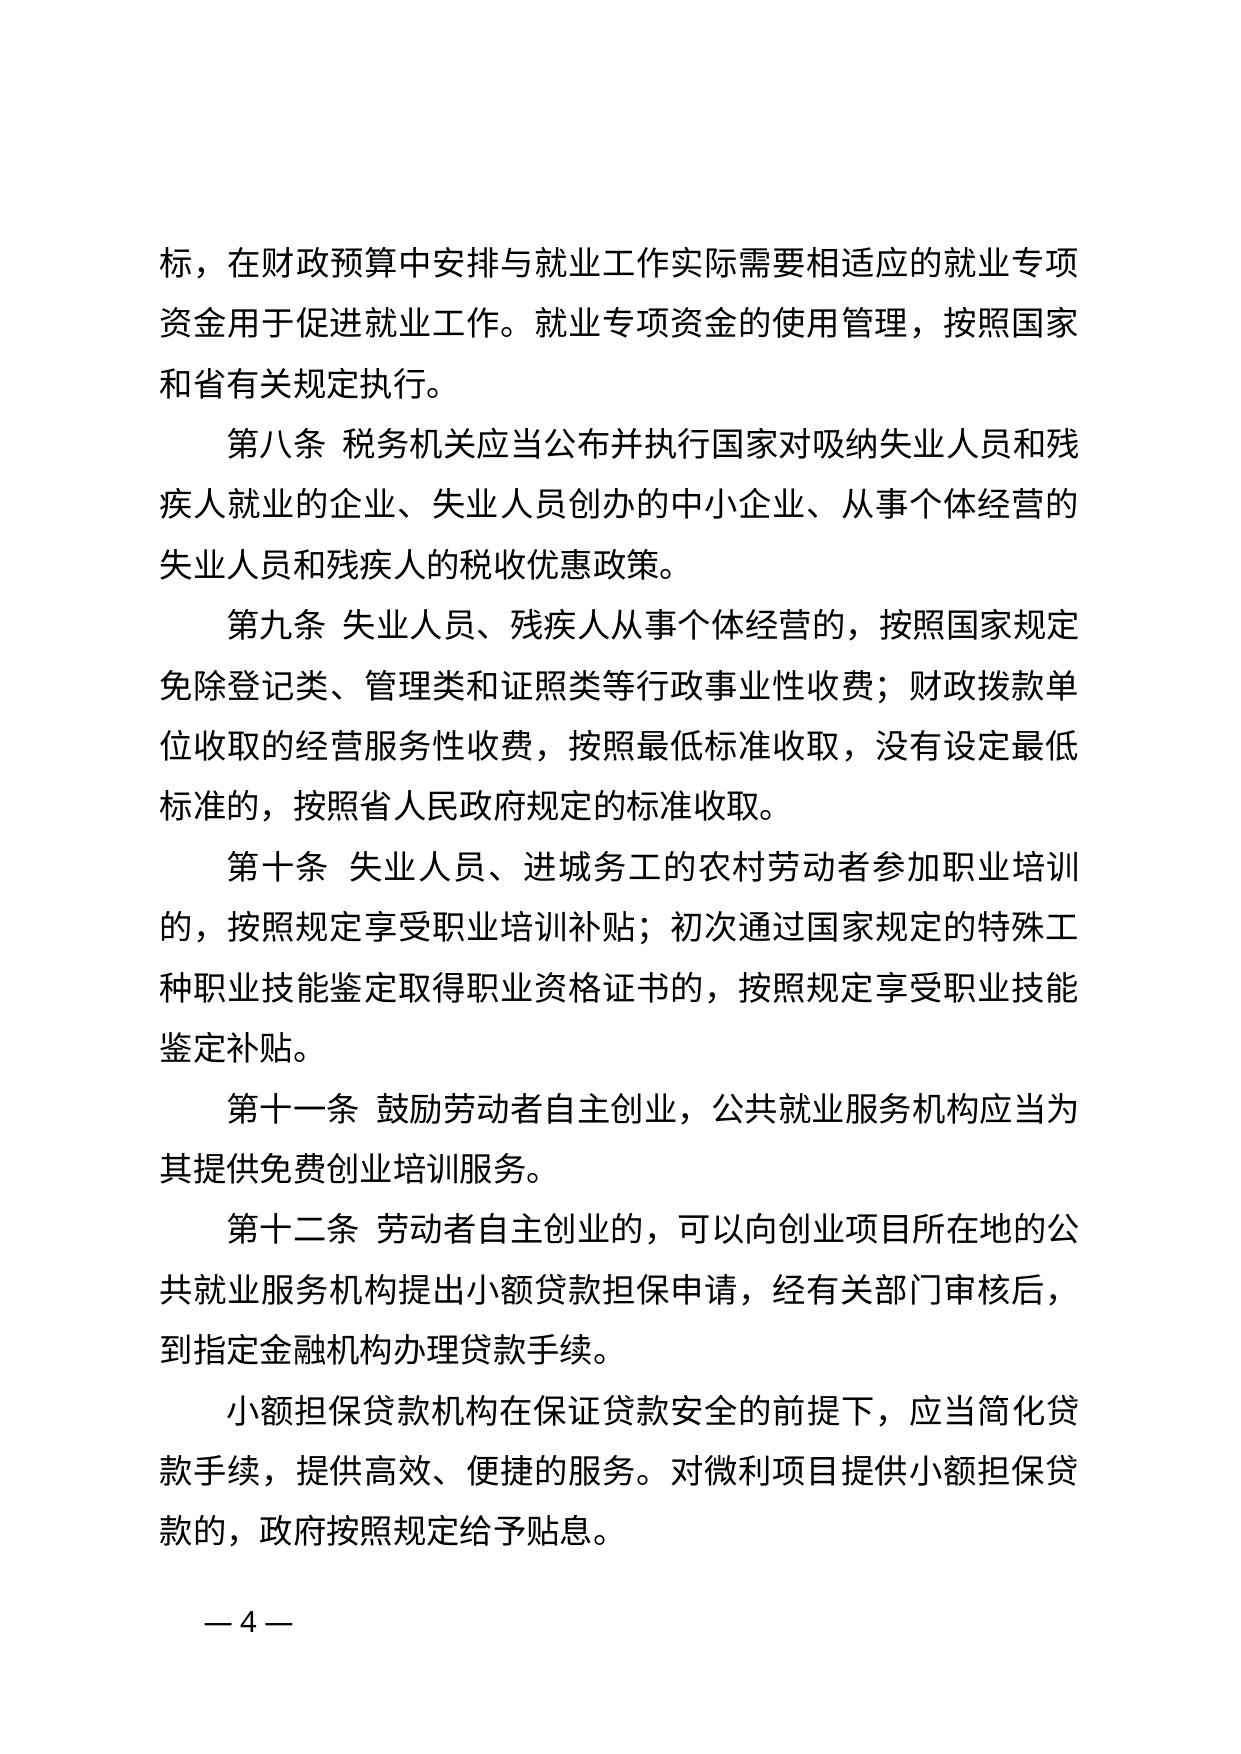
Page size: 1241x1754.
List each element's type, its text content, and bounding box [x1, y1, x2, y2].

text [159, 224, 1081, 406]
text 第九条 失业人员、残疾人从事个体经营的，按照国家规定免除登记类、管理类和证照类等行政事业性收费；财政拨款单位收取的经营服务性收费，按照最低标准收取，没有设定最低标准的，按照省人民政府规定的标准收取。 [159, 587, 1081, 828]
text 第八条 税务机关应当公布并执行国家对吸纳失业人员和残疾人就业的企业、失业人员创办的中小企业、从事个体经营的失业人员和残疾人的税收优惠政策。 [159, 406, 1081, 587]
text 第十一条 鼓励劳动者自主创业，公共就业服务机构应当为其提供免费创业培训服务。 [159, 1070, 1081, 1191]
text 第十二条 劳动者自主创业的，可以向创业项目所在地的公共就业服务机构提出小额贷款担保申请，经有关部门审核后，到指定金融机构办理贷款手续。 [159, 1191, 1081, 1372]
text 第十条 失业人员、进城务工的农村劳动者参加职业培训的，按照规定享受职业培训补贴；初次通过国家规定的特殊工种职业技能鉴定取得职业资格证书的，按照规定享受职业技能鉴定补贴。 [159, 828, 1081, 1070]
text 小额担保贷款机构在保证贷款安全的前提下，应当简化贷款手续，提供高效、便捷的服务。对微利项目提供小额担保贷款的，政府按照规定给予贴息。 [159, 1372, 1081, 1553]
